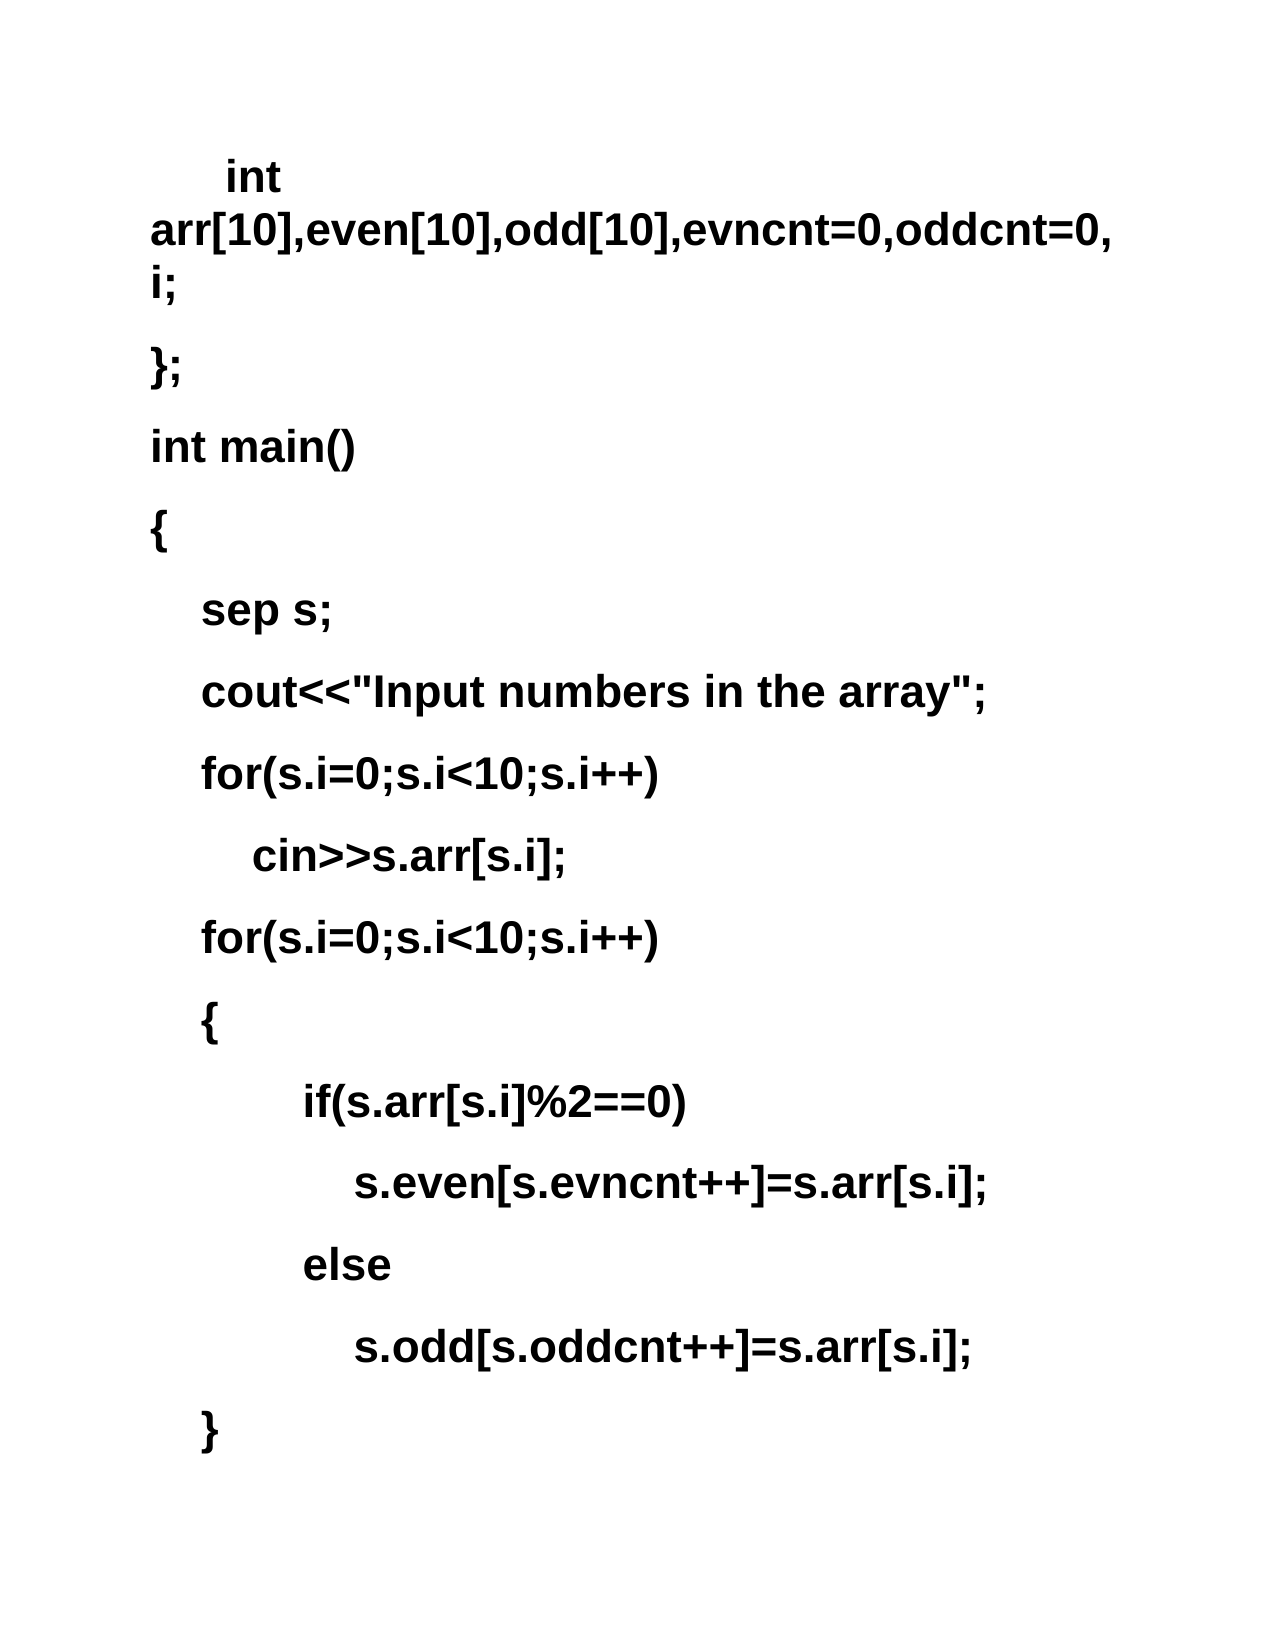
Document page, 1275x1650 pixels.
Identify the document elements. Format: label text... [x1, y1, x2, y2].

text int arr[10],even[10],odd[10],evncnt=0,oddcnt=0,i; [150, 150, 1125, 308]
text sep s; [150, 583, 1125, 636]
text for(s.i=0;s.i<10;s.i++) [150, 747, 1125, 799]
text cin>>s.arr[s.i]; [150, 828, 1125, 881]
text s.odd[s.oddcnt++]=s.arr[s.i]; [150, 1320, 1125, 1372]
text int main() [150, 419, 1125, 472]
text { [150, 992, 1125, 1045]
text { [150, 501, 1125, 554]
text cout<<"Input numbers in the array"; [150, 665, 1125, 717]
text } [150, 1402, 1125, 1454]
text for(s.i=0;s.i<10;s.i++) [150, 910, 1125, 963]
text }; [150, 337, 1125, 390]
text if(s.arr[s.i]%2==0) [150, 1074, 1125, 1127]
text s.even[s.evncnt++]=s.arr[s.i]; [150, 1156, 1125, 1209]
text else [150, 1238, 1125, 1291]
